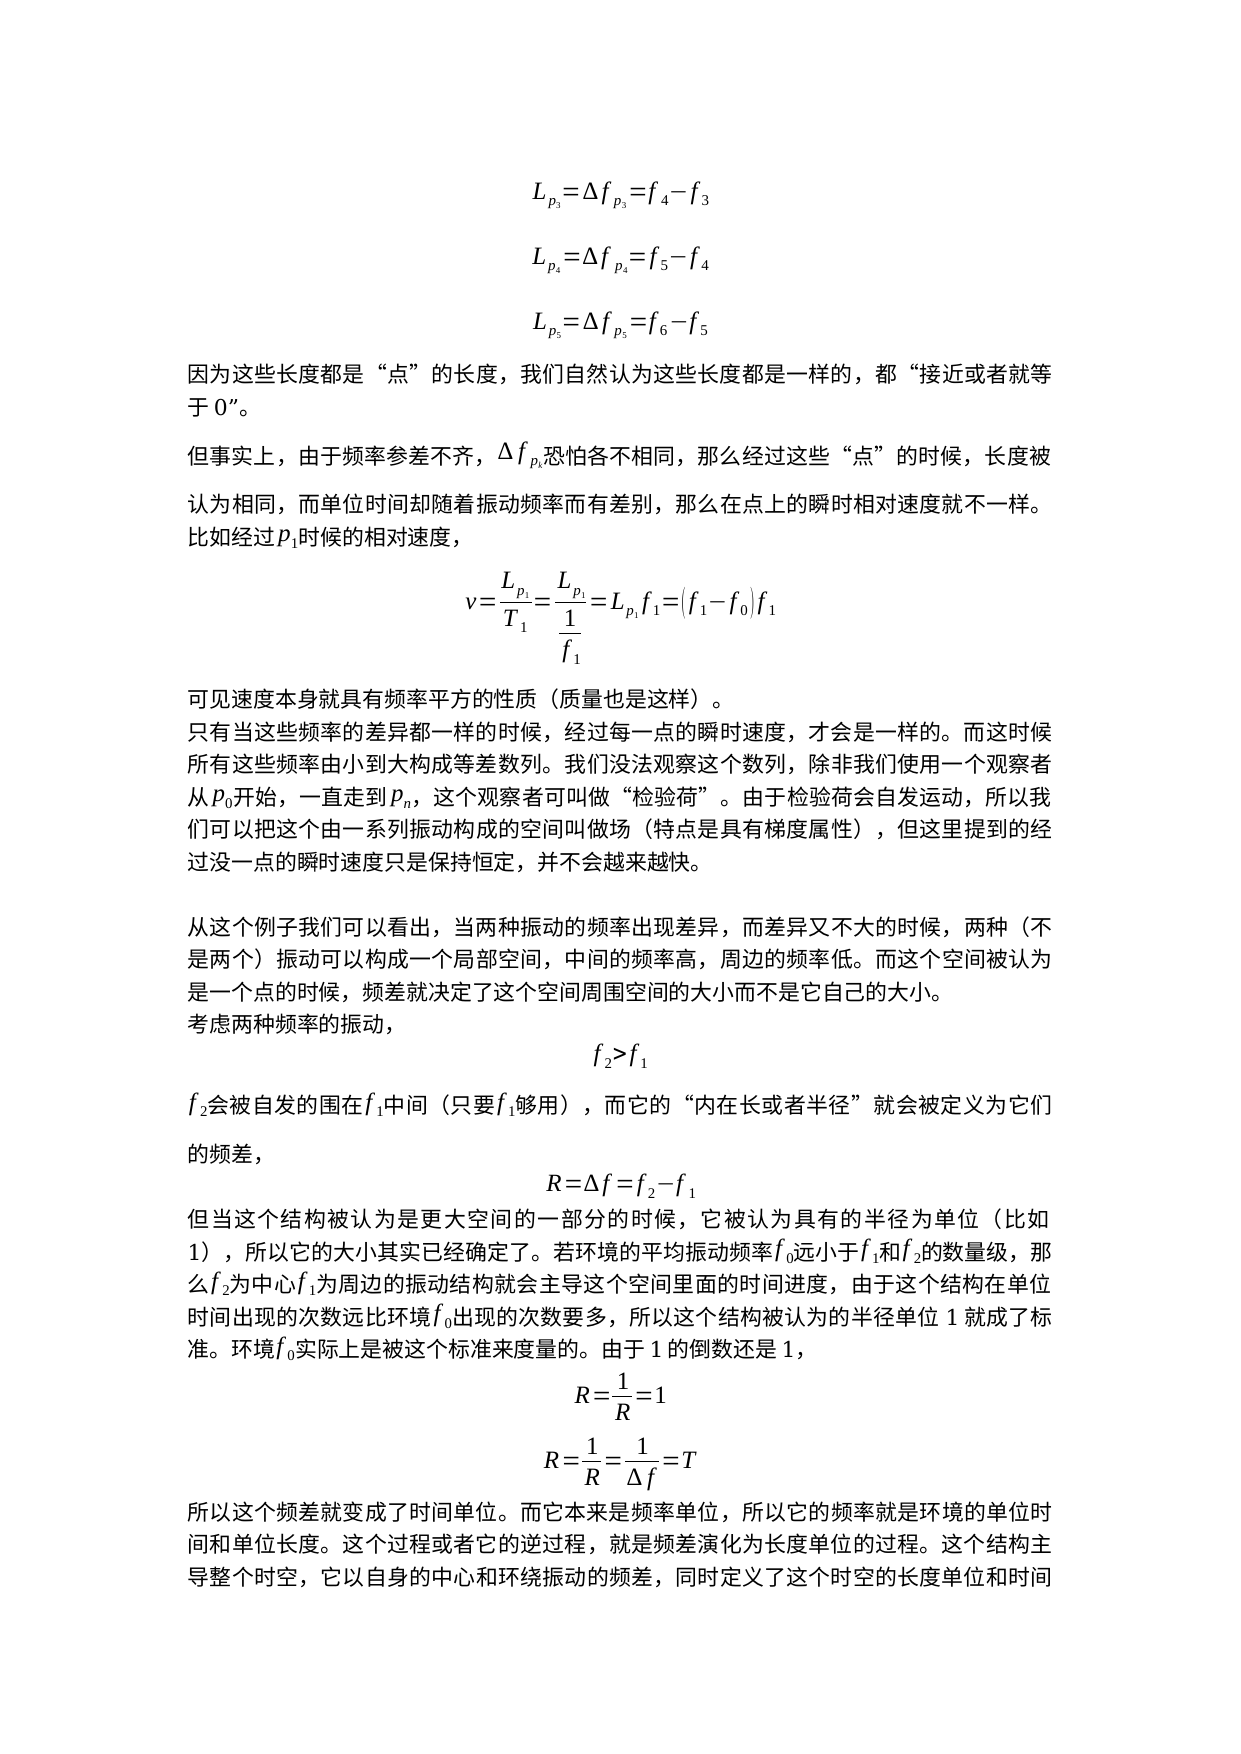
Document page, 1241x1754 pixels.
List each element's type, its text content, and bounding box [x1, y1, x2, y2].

text 只有当这些频率的差异都一样的时候，经过每一点的瞬时速度，才会是一样的。而这时候，所有这些频率由小到大构成等差数列。我们没法观察这个数列，除非我们使用一个观察者，从开始，一直走到，这个观察者可叫做“检验荷”。由于检验荷会自发运动，所以我们可以把这个由一系列振动构成的空间叫做场（特点是具有梯度属性），但这里提到的经过没一点的瞬时速度只是保持恒定，并不会越来越快。 [187, 714, 1053, 877]
text 因为这些长度都是“点”的长度，我们自然认为这些长度都是一样的，都“接近或者就等于0”。 [187, 357, 1053, 422]
text 考虑两种频率的振动， [187, 1007, 1053, 1039]
text 会被自发的围在中间（只要够用），而它的“内在长或者半径”就会被定义为它们的频差， [187, 1072, 1053, 1169]
text 可见速度本身就具有频率平方的性质（质量也是这样）。 [187, 682, 1053, 714]
text 从这个例子我们可以看出，当两种振动的频率出现差异，而差异又不大的时候，两种（不是两个）振动可以构成一个局部空间，中间的频率高，周边的频率低。而这个空间被认为是一个点的时候，频差就决定了这个空间周围空间的大小而不是它自己的大小。 [187, 909, 1053, 1007]
text 但事实上，由于频率参差不齐，恐怕各不相同，那么经过这些“点”的时候，长度被认为相同，而单位时间却随着振动频率而有差别，那么在点上的瞬时相对速度就不一样。比如经过时候的相对速度， [187, 422, 1053, 552]
